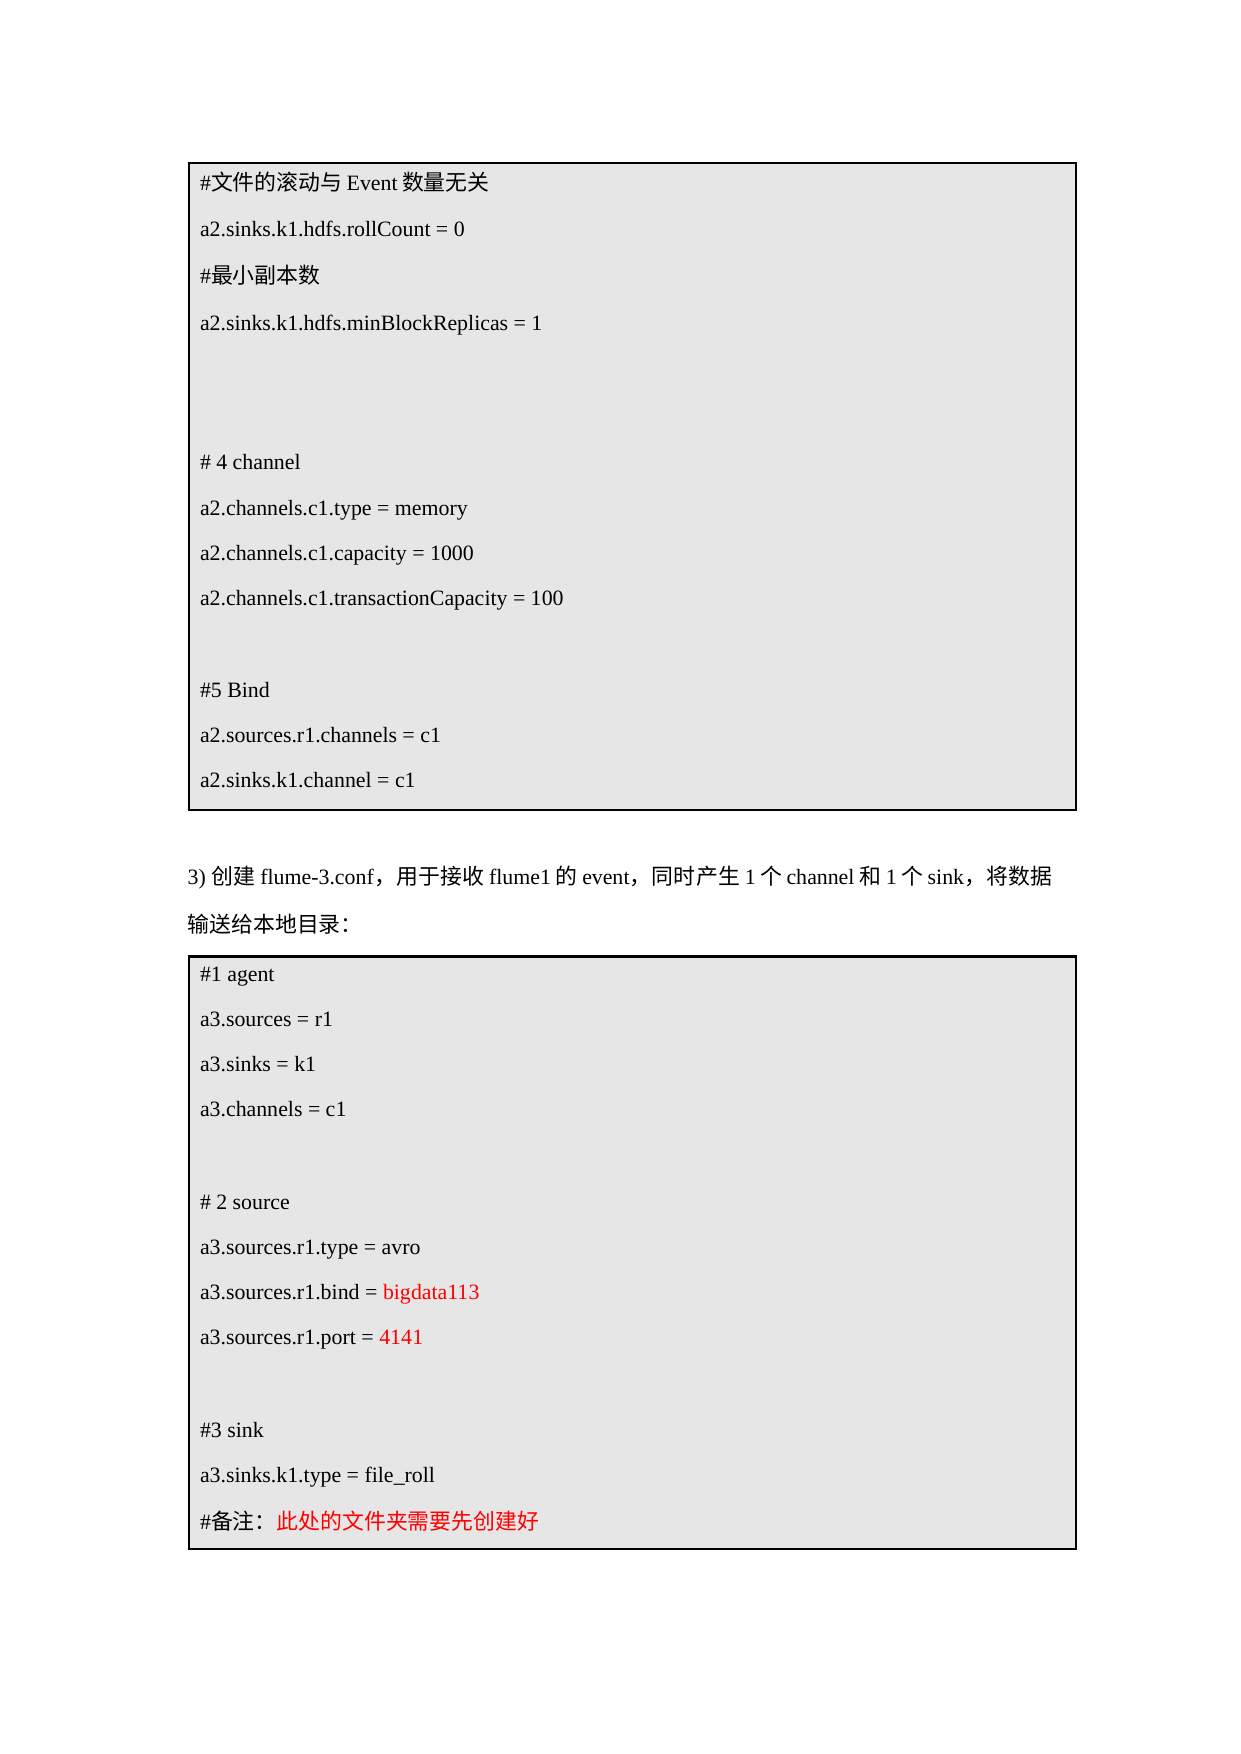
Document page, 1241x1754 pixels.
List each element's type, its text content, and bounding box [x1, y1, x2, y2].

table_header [190, 164, 1075, 809]
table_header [190, 958, 1075, 1548]
text 3) 创建flume-3.conf，用于接收flume1的event，同时产生1个channel和1个sink，将数据输送给本地目录： [187, 858, 1053, 939]
